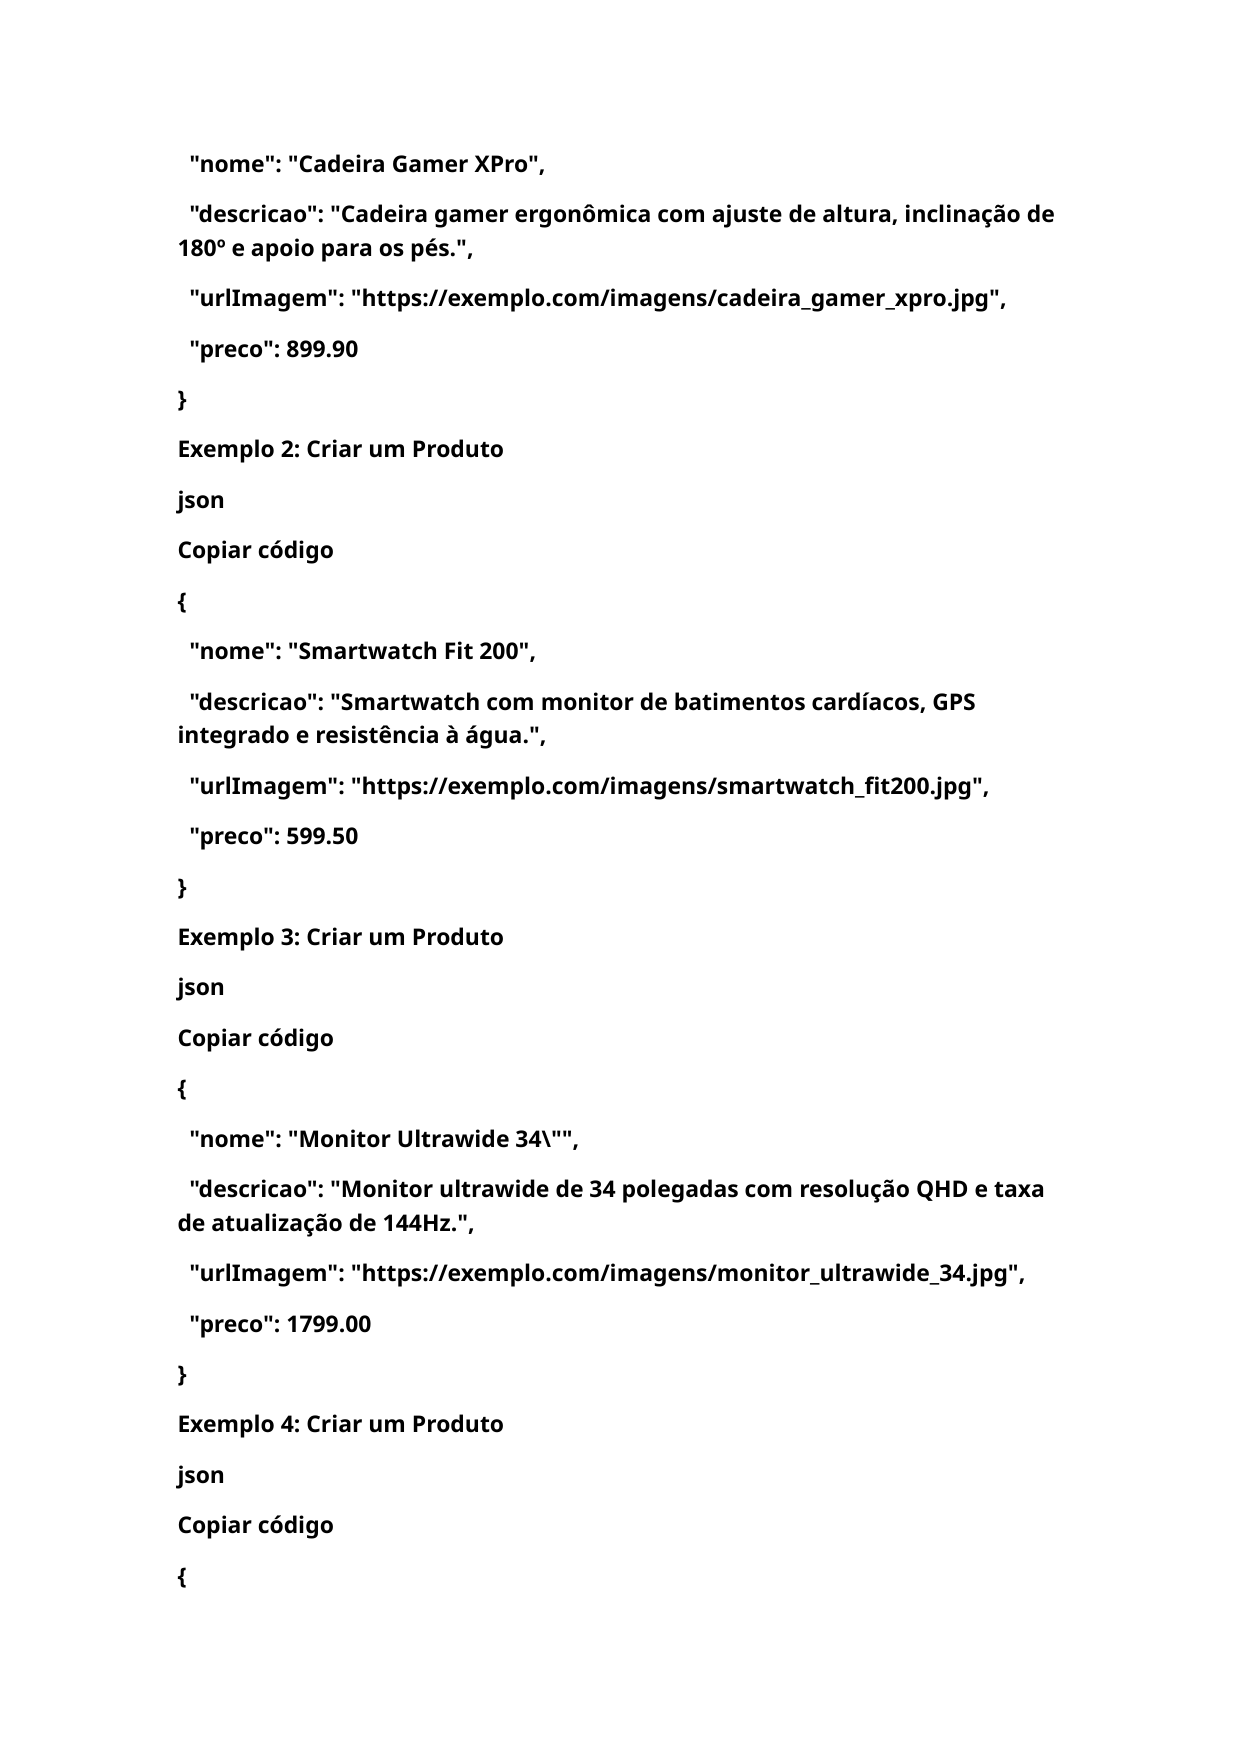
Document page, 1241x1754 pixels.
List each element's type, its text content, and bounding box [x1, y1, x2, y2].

text { [177, 1072, 1063, 1103]
text Exemplo 4: Criar um Produto [177, 1408, 1063, 1440]
text "nome": "Smartwatch Fit 200", [177, 635, 1063, 666]
text "preco": 899.90 [177, 333, 1063, 364]
text "descricao": "Smartwatch com monitor de batimentos cardíacos, GPS integrado e resistência à água.", [177, 686, 1063, 751]
text "nome": "Monitor Ultrawide 34\"", [177, 1123, 1063, 1154]
text { [177, 1560, 1063, 1591]
text "preco": 1799.00 [177, 1308, 1063, 1339]
text } [177, 383, 1063, 414]
text Copiar código [177, 1022, 1063, 1053]
text "urlImagem": "https://exemplo.com/imagens/monitor_ultrawide_34.jpg", [177, 1257, 1063, 1288]
text "preco": 599.50 [177, 820, 1063, 851]
text "urlImagem": "https://exemplo.com/imagens/smartwatch_fit200.jpg", [177, 770, 1063, 801]
text "urlImagem": "https://exemplo.com/imagens/cadeira_gamer_xpro.jpg", [177, 282, 1063, 313]
text json [177, 484, 1063, 515]
text Copiar código [177, 534, 1063, 566]
text Exemplo 3: Criar um Produto [177, 921, 1063, 952]
text Copiar código [177, 1509, 1063, 1541]
text "descricao": "Monitor ultrawide de 34 polegadas com resolução QHD e taxa de atualização de 144Hz.", [177, 1173, 1063, 1238]
text { [177, 585, 1063, 616]
text } [177, 1358, 1063, 1389]
text } [177, 871, 1063, 902]
text Exemplo 2: Criar um Produto [177, 433, 1063, 465]
text json [177, 971, 1063, 1003]
text json [177, 1459, 1063, 1490]
text "nome": "Cadeira Gamer XPro", [177, 148, 1063, 179]
text "descricao": "Cadeira gamer ergonômica com ajuste de altura, inclinação de 180º e apoio para os pés.", [177, 198, 1063, 263]
